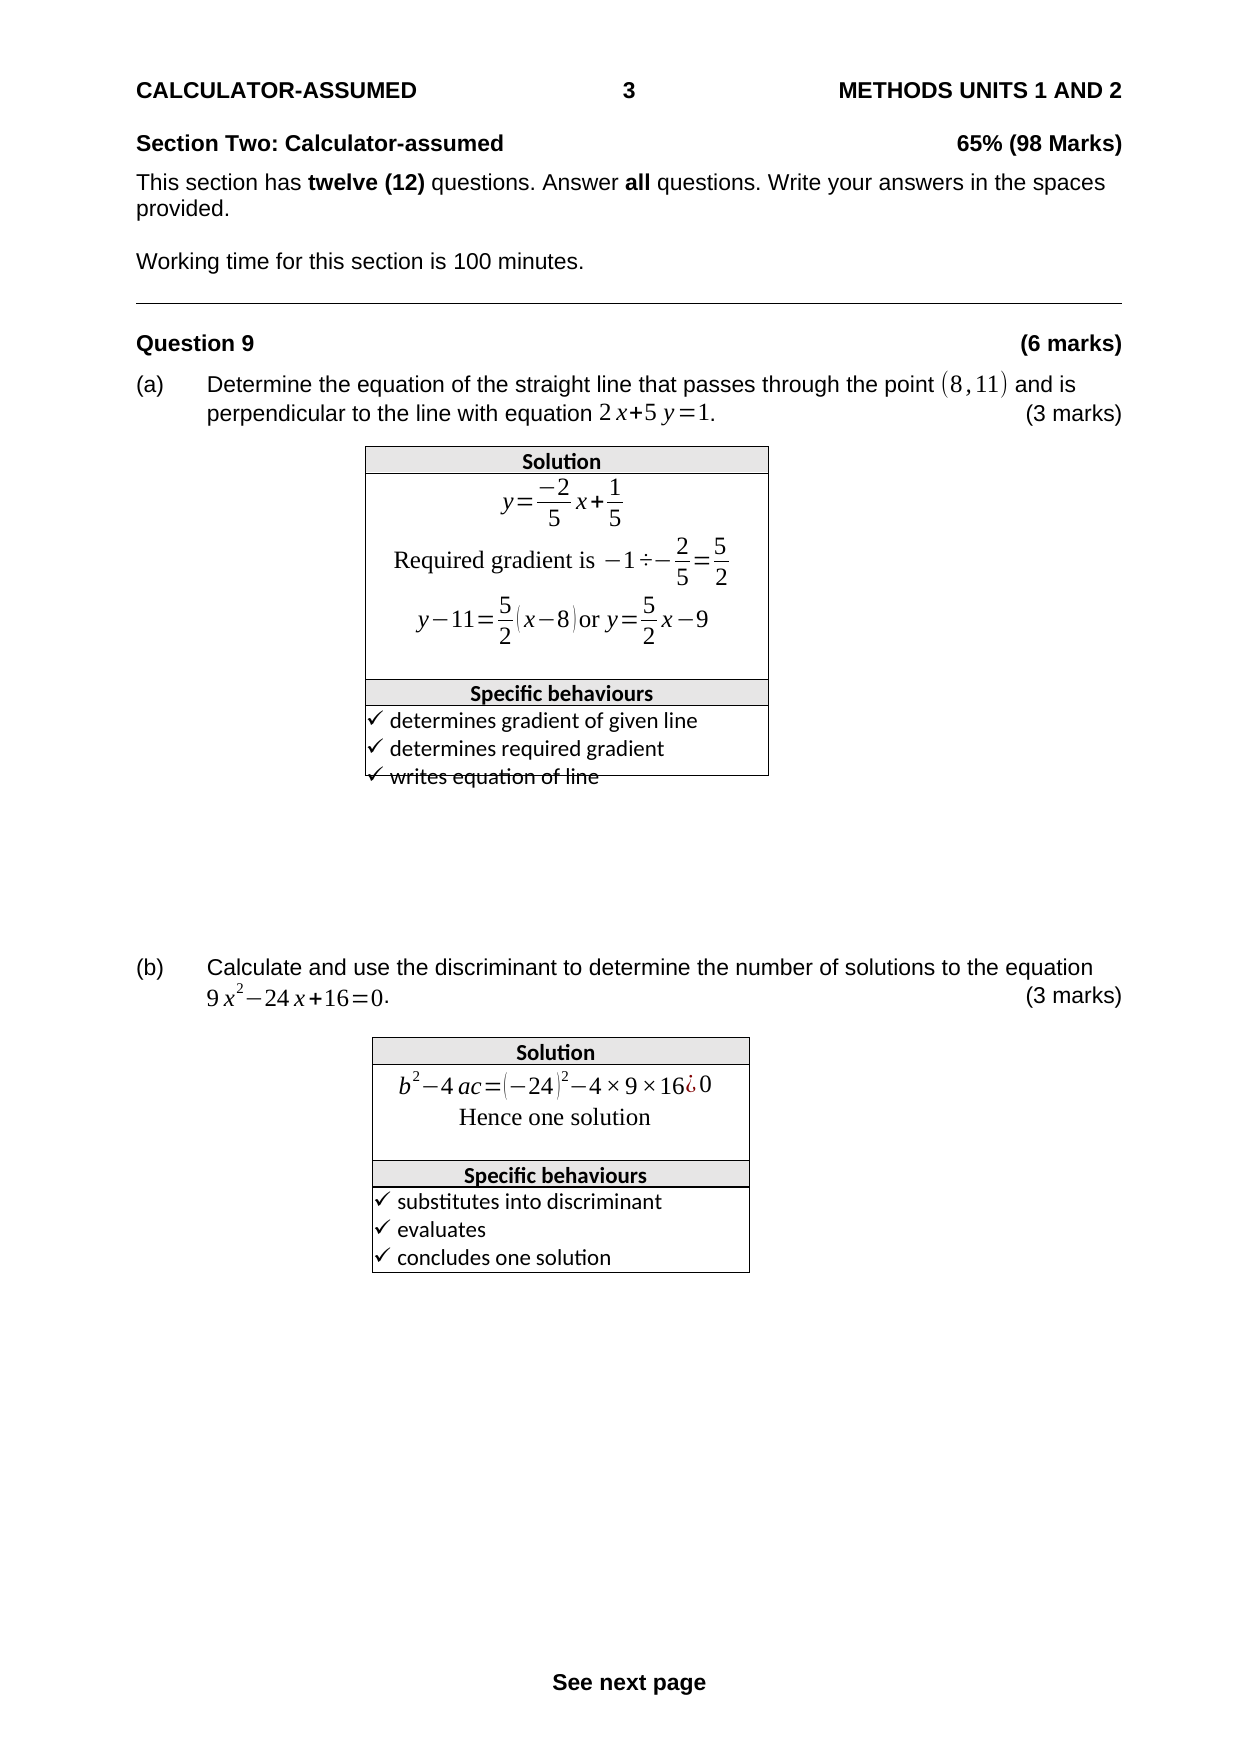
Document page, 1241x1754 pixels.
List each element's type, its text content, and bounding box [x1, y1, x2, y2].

text Working time for this section is 100 minutes. [136, 248, 1122, 274]
text (b) Calculate and use the discriminant to determine the number of solutions to the equation . (3 marks) [136, 953, 1122, 1011]
text Question 9 (6 marks) [136, 330, 1122, 356]
text (a) Determine the equation of the straight line that passes through the point and is perpendicular to the line with equation . (3 marks) [136, 369, 1122, 426]
text This section has twelve (12) questions. Answer all questions. Write your answers in the spaces provided. [136, 169, 1122, 221]
text Section Two: Calculator-assumed 65% (98 Marks) [136, 130, 1122, 156]
